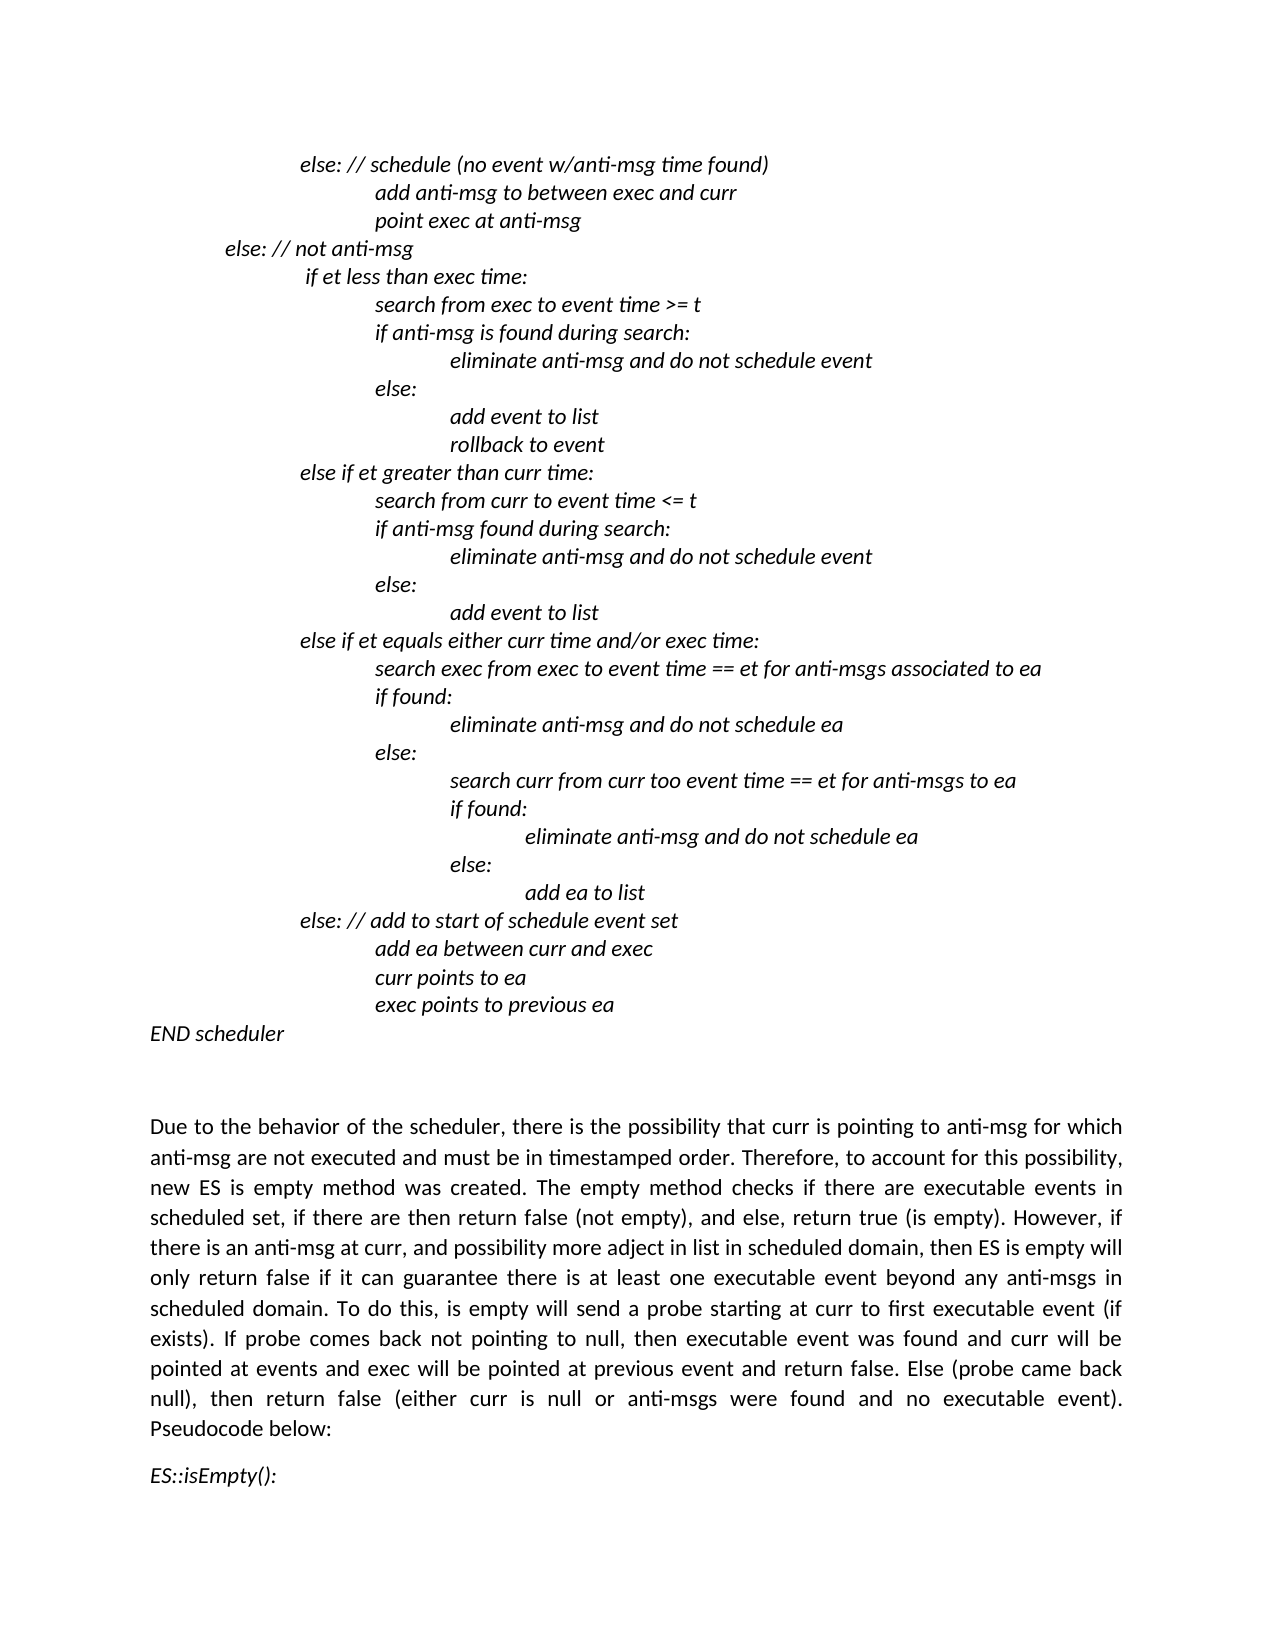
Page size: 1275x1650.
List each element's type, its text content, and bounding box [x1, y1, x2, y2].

text else if et equals either curr time and/or exec time: [150, 626, 1125, 654]
text search from curr to event time <= t [150, 486, 1125, 514]
text rollback to event [150, 430, 1125, 458]
text END scheduler [150, 1019, 1125, 1047]
text exec points to previous ea [150, 991, 1125, 1019]
text if found: [300, 682, 1125, 710]
text if anti-msg found during search: [150, 514, 1125, 542]
text add ea to list [375, 878, 1125, 907]
text if found: [375, 794, 1125, 822]
text if anti-msg is found during search: [150, 318, 1125, 346]
text add ea between curr and exec [150, 934, 1125, 963]
text eliminate anti-msg and do not schedule ea [375, 710, 1125, 738]
text add anti-msg to between exec and curr [150, 178, 1125, 206]
text else: [300, 738, 1125, 766]
text search from exec to event time >= t [150, 290, 1125, 318]
text else: // not anti-msg [150, 234, 1125, 262]
text search exec from exec to event time == et for anti-msgs associated to ea [300, 654, 1125, 682]
text eliminate anti-msg and do not schedule ea [375, 822, 1125, 851]
text else: // schedule (no event w/anti-msg time found) [150, 150, 1125, 178]
text add event to list [150, 402, 1125, 430]
text Due to the behavior of the scheduler, there is the possibility that curr is pointing to anti-msg for which anti-msg are not executed and must be in timestamped order. Therefore, to account for this possibility, new ES is empty method was created. The empty method checks if there are executable events in scheduled set, if there are then return false (not empty), and else, return true (is empty). However, if there is an anti-msg at curr, and possibility more adject in list in scheduled domain, then ES is empty will only return false if it can guarantee there is at least one executable event beyond any anti-msgs in scheduled domain. To do this, is empty will send a probe starting at curr to first executable event (if exists). If probe comes back not pointing to null, then executable event was found and curr will be pointed at events and exec will be pointed at previous event and return false. Else (probe came back null), then return false (either curr is null or anti-msgs were found and no executable event). Pseudocode below: [150, 1112, 1125, 1442]
text ES::isEmpty(): [150, 1461, 1125, 1489]
text else: [150, 570, 1125, 598]
text if et less than exec time: [150, 262, 1125, 290]
text point exec at anti-msg [150, 206, 1125, 234]
text eliminate anti-msg and do not schedule event [150, 346, 1125, 374]
text else: // add to start of schedule event set [150, 907, 1125, 934]
text curr points to ea [150, 963, 1125, 991]
text search curr from curr too event time == et for anti-msgs to ea [375, 766, 1125, 794]
text add event to list [150, 598, 1125, 626]
text else: [150, 374, 1125, 402]
text else if et greater than curr time: [150, 458, 1125, 486]
text else: [375, 851, 1125, 878]
text eliminate anti-msg and do not schedule event [150, 542, 1125, 570]
